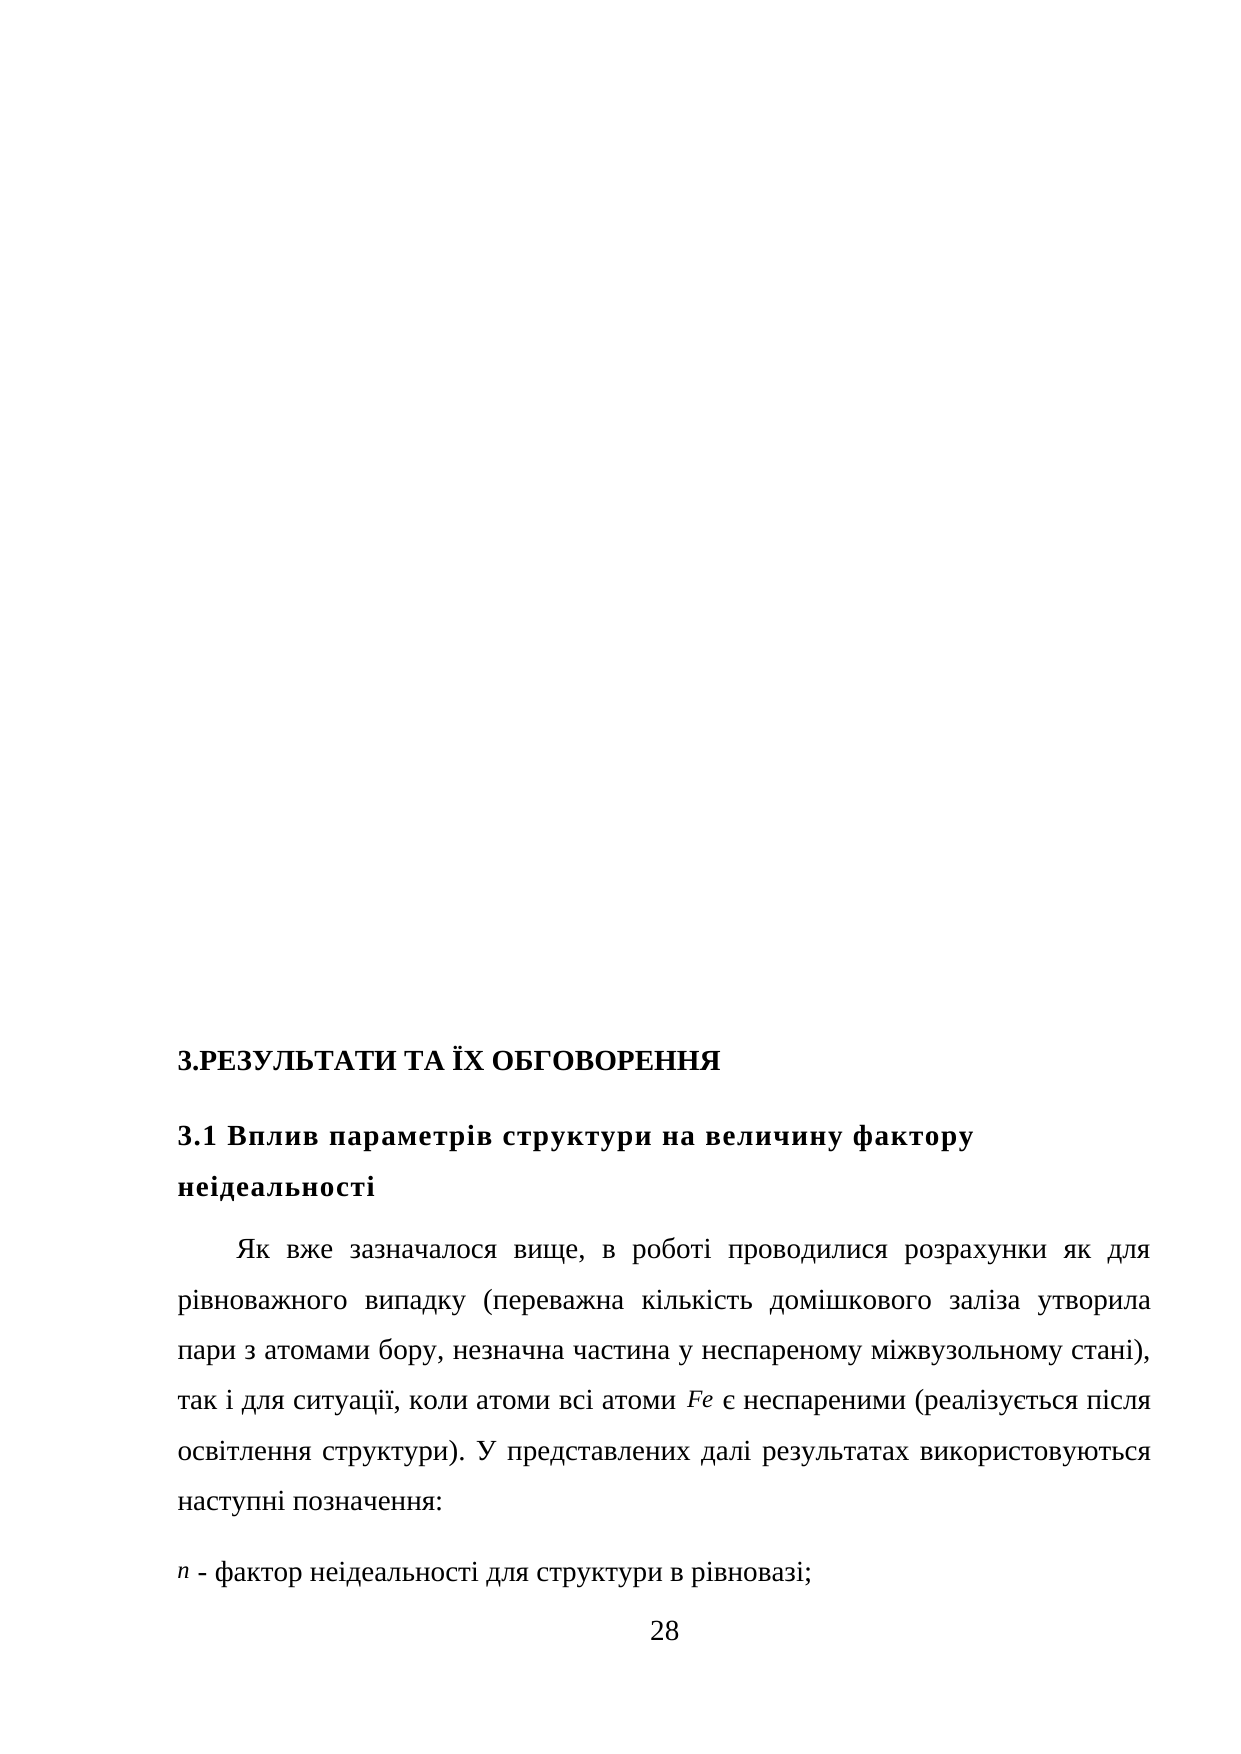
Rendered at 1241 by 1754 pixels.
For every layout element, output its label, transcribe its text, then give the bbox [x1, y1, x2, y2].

text - фактор неідеальності для структури в рівновазі; [177, 1554, 1152, 1588]
text 3.1 Вплив параметрів структури на величину фактору неідеальності [177, 1118, 1152, 1202]
text 3.РЕЗУЛЬТАТИ ТА ЇХ ОБГОВОРЕННЯ [177, 1043, 1152, 1077]
text Як вже зазначалося вище, в роботі проводилися розрахунки як для рівноважного випадку (переважна кількість домішкового заліза утворила пари з атомами бору, незначна частина у неспареному міжвузольному стані), так і для ситуації, коли атоми всі атоми є неспареними (реалізується після освітлення структури). У представлених далі результатах використовуються наступні позначення: [177, 1231, 1152, 1517]
